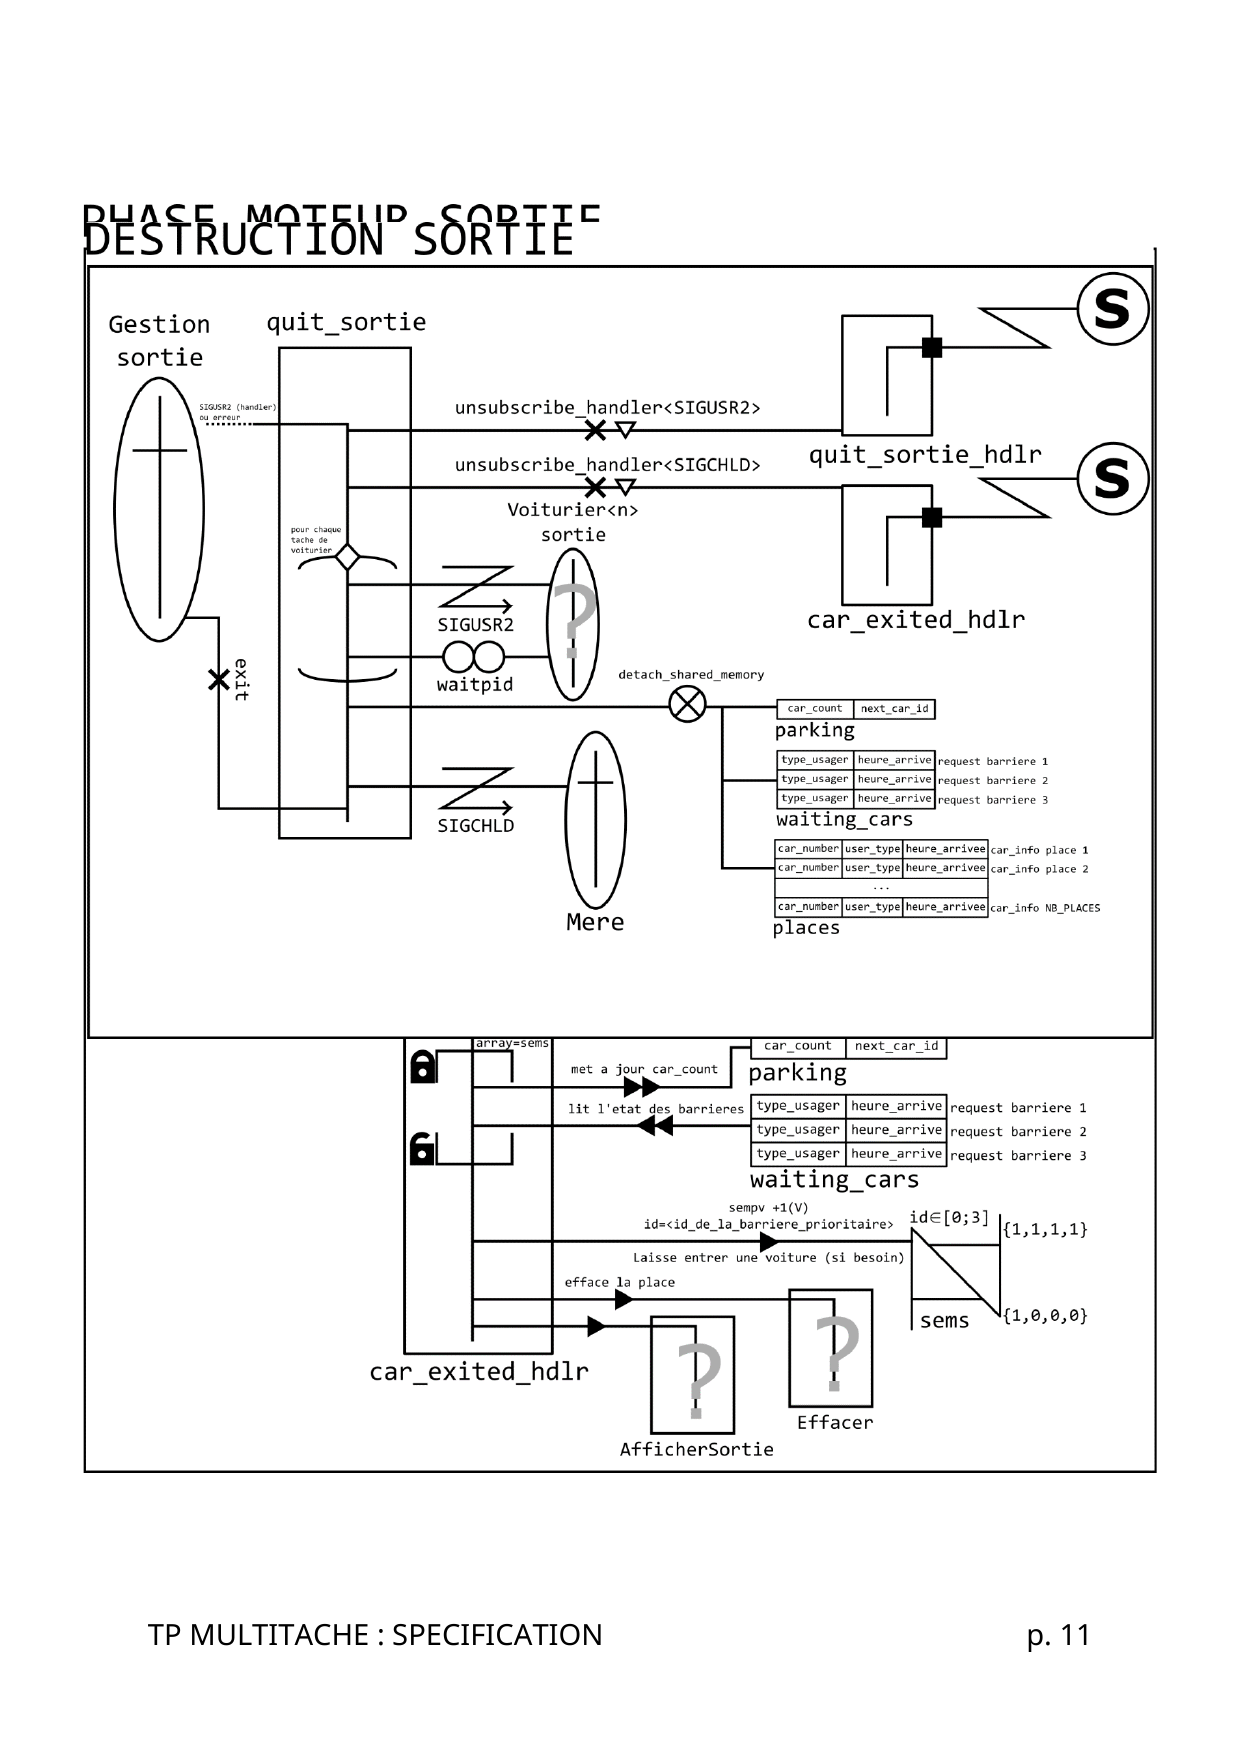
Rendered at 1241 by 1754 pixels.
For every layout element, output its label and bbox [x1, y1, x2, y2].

picture [83, 204, 1157, 1473]
